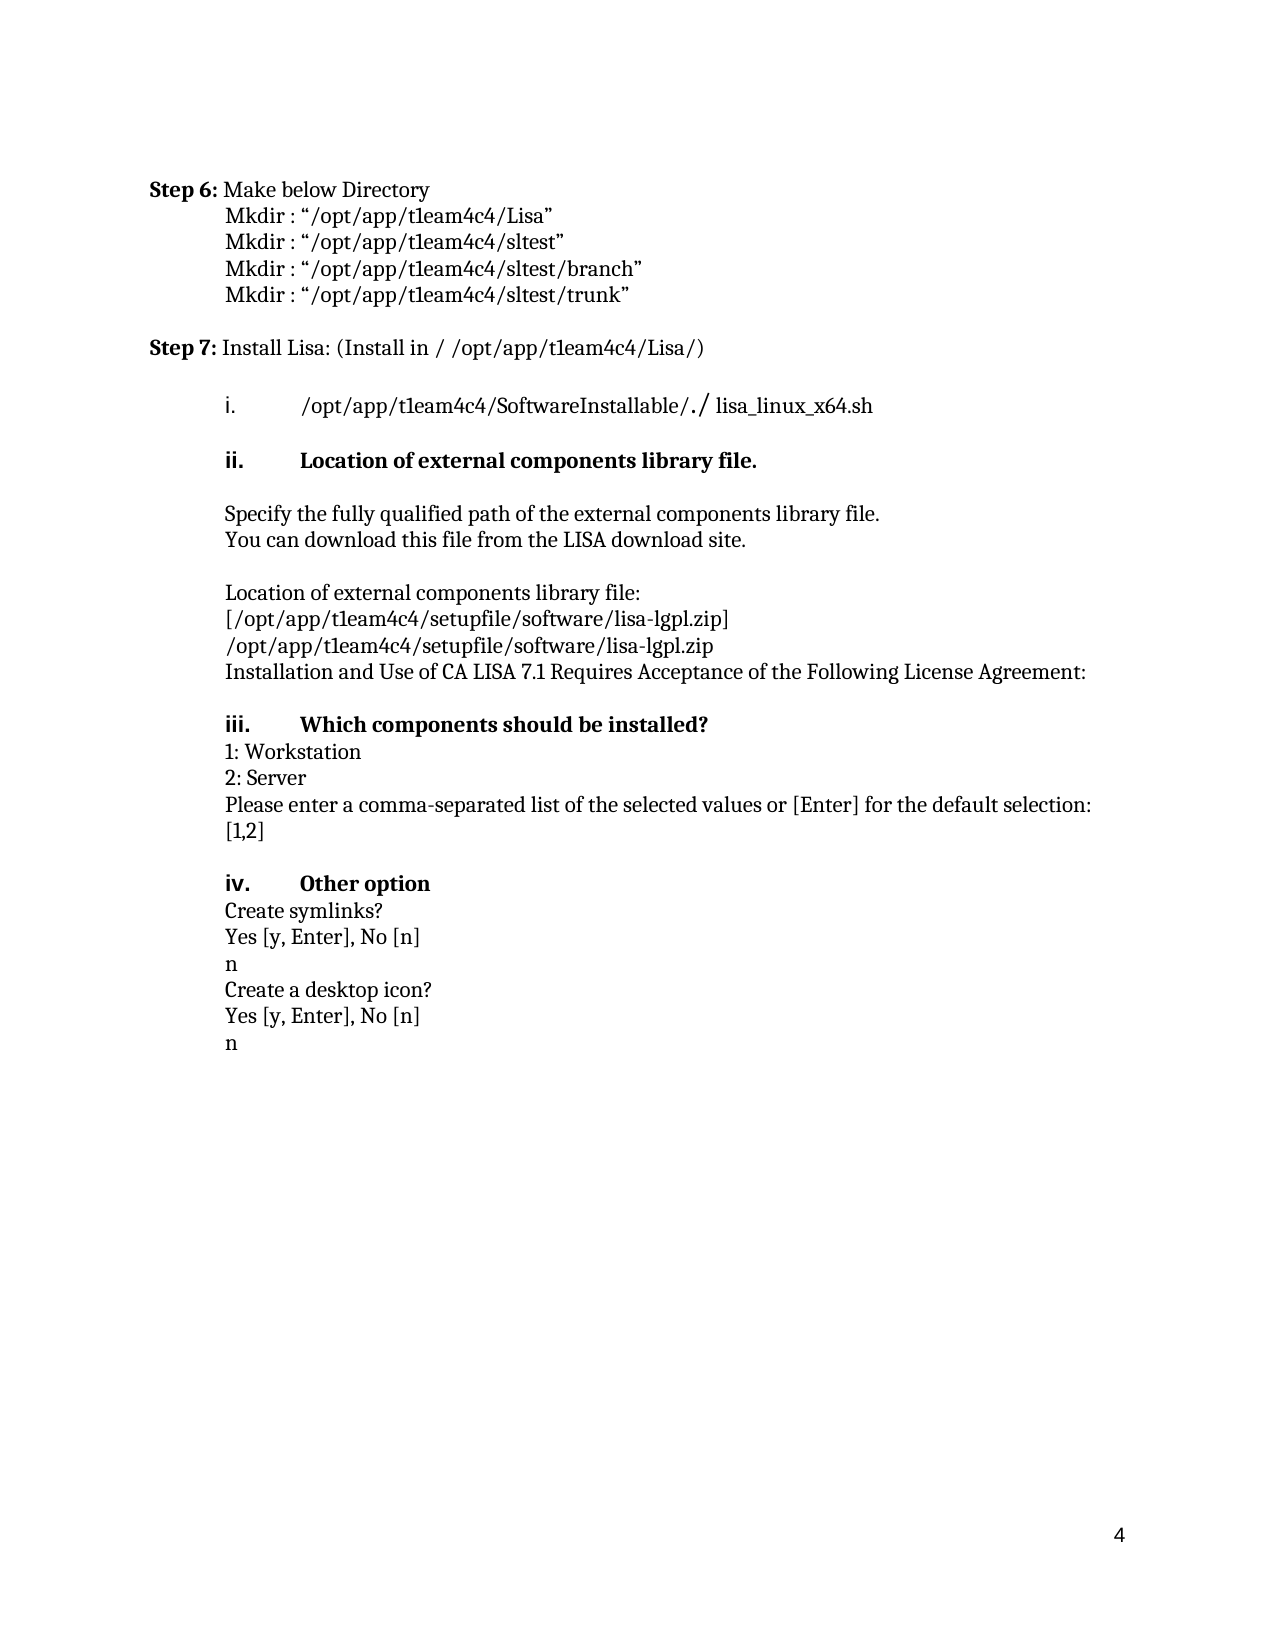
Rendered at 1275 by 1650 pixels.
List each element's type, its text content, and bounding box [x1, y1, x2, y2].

text Please enter a comma-separated list of the selected values or [Enter] for the default selection: [1,2] [225, 791, 1125, 844]
text Step 6: Make below Directory [150, 176, 1125, 203]
list Which components should be installed? [225, 711, 1125, 739]
text Create a desktop icon? [225, 977, 1125, 1003]
list Location of external components library file. [225, 447, 1125, 474]
text Create symlinks? [225, 898, 1125, 924]
text n [225, 1029, 1125, 1056]
text 2: Server [225, 765, 1125, 791]
text You can download this file from the LISA download site. [225, 527, 1125, 553]
text Location of external components library file: [225, 580, 1125, 606]
list /opt/app/t1eam4c4/SoftwareInstallable/./ lisa_linux_x64.sh [225, 387, 1125, 421]
text Yes [y, Enter], No [n] [225, 1003, 1125, 1029]
text Mkdir : “/opt/app/t1eam4c4/Lisa” [225, 203, 1125, 229]
text [/opt/app/t1eam4c4/setupfile/software/lisa-lgpl.zip] [225, 606, 1125, 632]
text Mkdir : “/opt/app/t1eam4c4/sltest/branch” [225, 255, 1125, 282]
text 1: Workstation [225, 739, 1125, 765]
list Other option [225, 870, 1125, 898]
text Installation and Use of CA LISA 7.1 Requires Acceptance of the Following License Agreement: [225, 659, 1125, 685]
text Mkdir : “/opt/app/t1eam4c4/sltest/trunk” [225, 282, 1125, 308]
text Yes [y, Enter], No [n] [225, 924, 1125, 950]
text Mkdir : “/opt/app/t1eam4c4/sltest” [225, 229, 1125, 255]
text Step 7: Install Lisa: (Install in / /opt/app/t1eam4c4/Lisa/) [150, 334, 1125, 361]
text Specify the fully qualified path of the external components library file. [225, 501, 1125, 527]
text /opt/app/t1eam4c4/setupfile/software/lisa-lgpl.zip [225, 632, 1125, 659]
text n [225, 950, 1125, 977]
